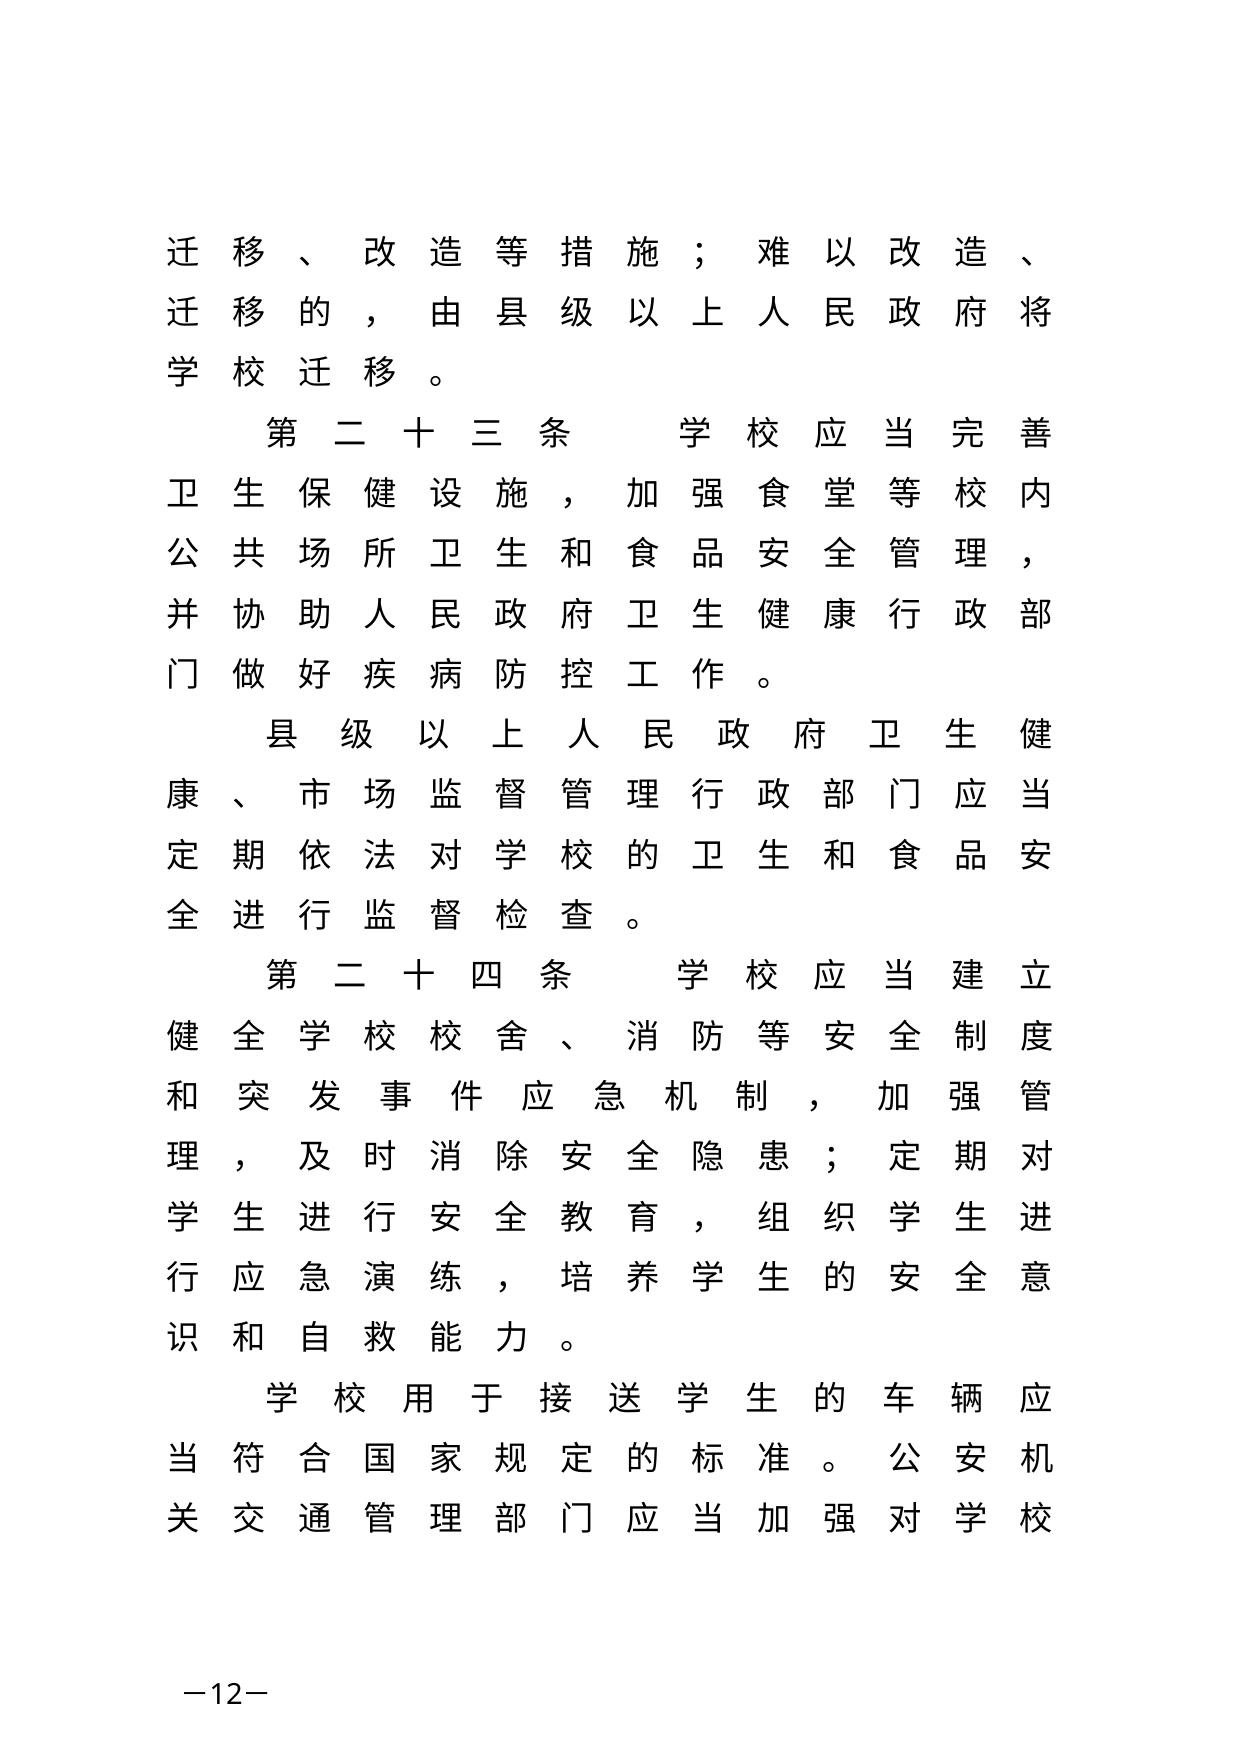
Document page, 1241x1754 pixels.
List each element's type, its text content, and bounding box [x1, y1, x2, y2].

text 第二十三条 学校应当完善卫生保健设施，加强食堂等校内公共场所卫生和食品安全管理，并协助人民政府卫生健康行政部门做好疾病防控工作。 [167, 400, 1085, 702]
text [167, 219, 1085, 400]
text 第二十四条 学校应当建立健全学校校舍、消防等安全制度和突发事件应急机制，加强管理，及时消除安全隐患；定期对学生进行安全教育，组织学生进行应急演练，培养学生的安全意识和自救能力。 [167, 943, 1085, 1365]
text 县级以上人民政府卫生健康、市场监督管理行政部门应当定期依法对学校的卫生和食品安全进行监督检查。 [167, 702, 1085, 943]
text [167, 1365, 1085, 1546]
